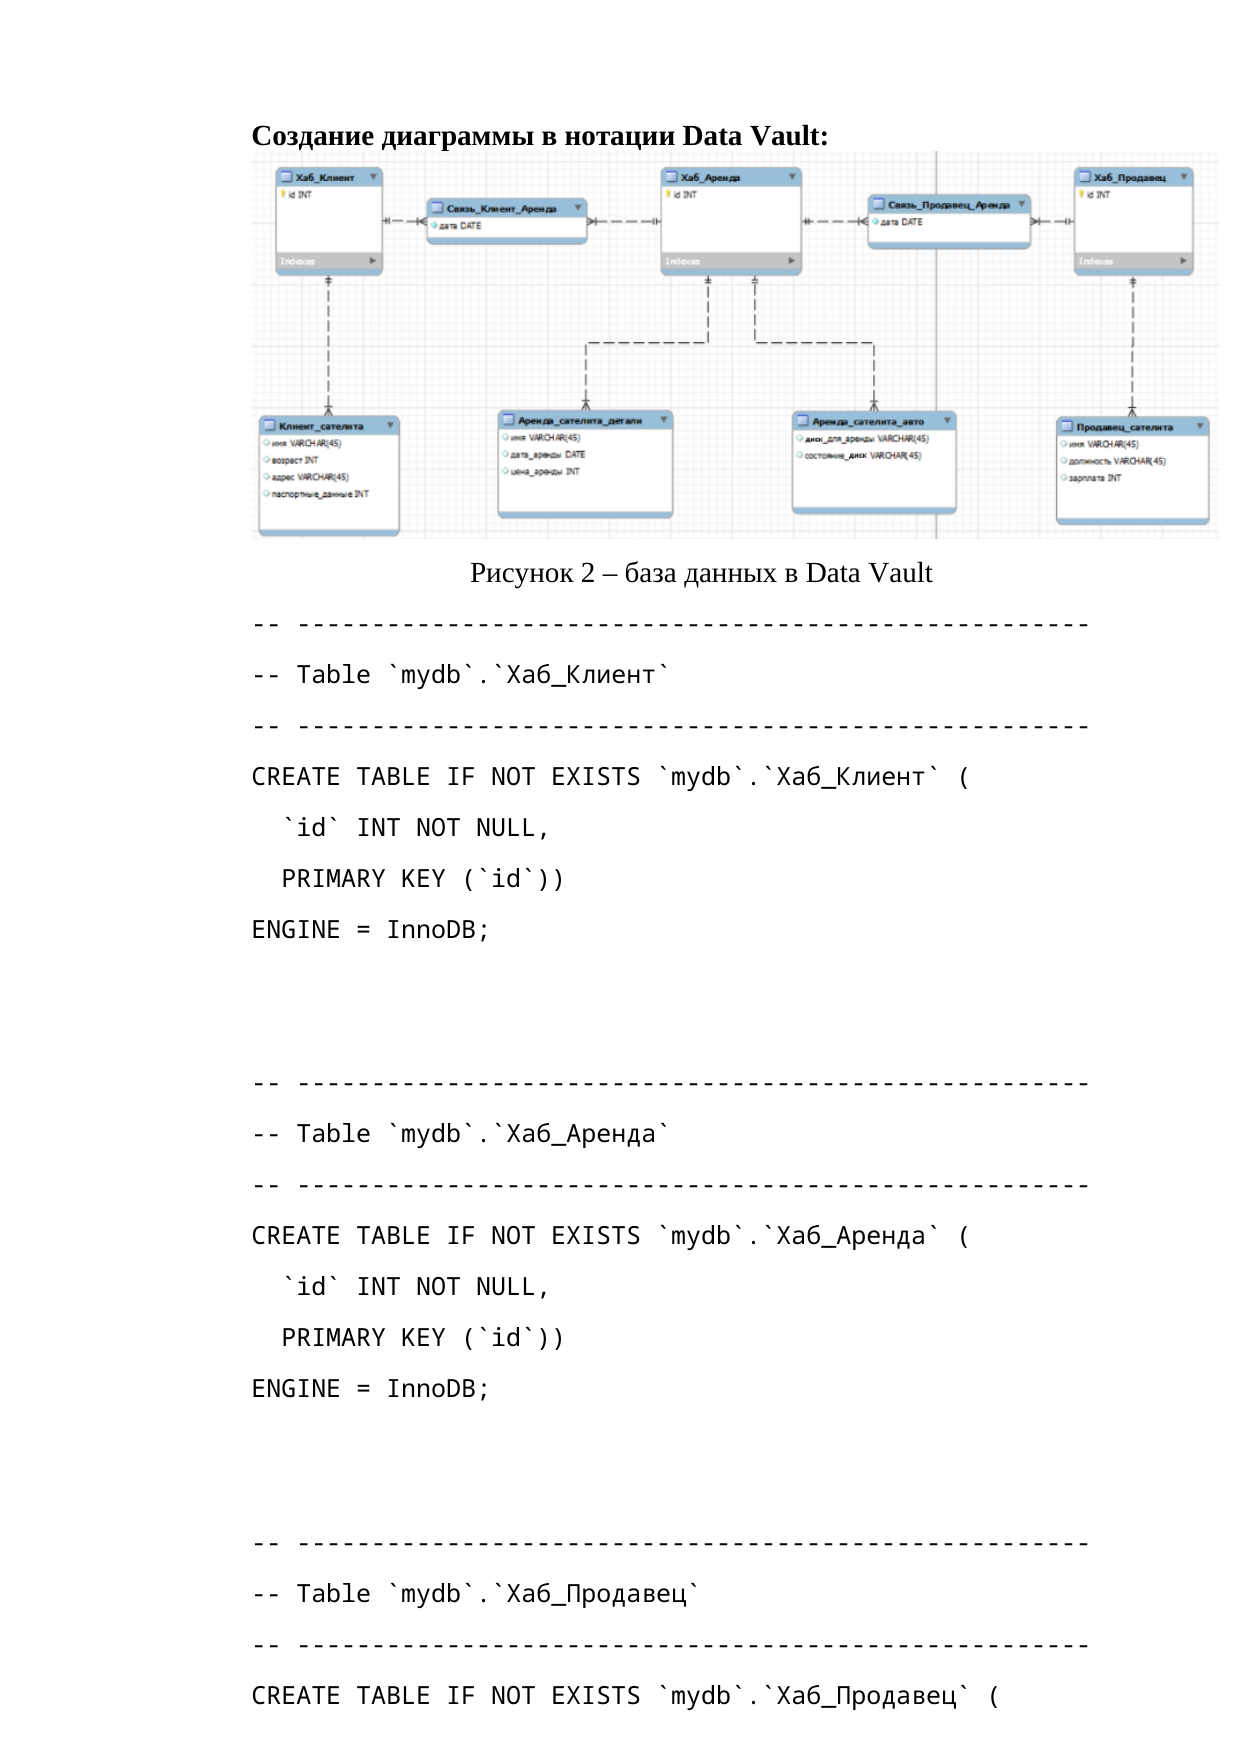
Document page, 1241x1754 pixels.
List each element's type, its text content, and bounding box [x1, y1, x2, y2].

text CREATE TABLE IF NOT EXISTS `mydb`.`Хаб_Аренда` ( [251, 1218, 1152, 1252]
text -- ----------------------------------------------------- [251, 1065, 1152, 1099]
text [251, 1524, 1152, 1558]
text PRIMARY KEY (`id`)) [251, 861, 1152, 895]
text `id` INT NOT NULL, [251, 810, 1152, 844]
text CREATE TABLE IF NOT EXISTS `mydb`.`Хаб_Клиент` ( [251, 759, 1152, 793]
text -- Table `mydb`.`Хаб_Продавец` [251, 1575, 1152, 1609]
text `id` INT NOT NULL, [251, 1269, 1152, 1303]
text -- ----------------------------------------------------- [251, 606, 1152, 639]
text Рисунок 2 – база данных в Data Vault [251, 555, 1152, 589]
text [251, 1626, 1152, 1660]
text CREATE TABLE IF NOT EXISTS `mydb`.`Хаб_Продавец` ( [251, 1677, 1152, 1711]
text -- ----------------------------------------------------- [251, 1167, 1152, 1201]
text -- Table `mydb`.`Хаб_Аренда` [251, 1116, 1152, 1150]
text PRIMARY KEY (`id`)) [251, 1320, 1152, 1354]
picture [251, 151, 1226, 539]
text -- ----------------------------------------------------- [251, 708, 1152, 742]
text -- Table `mydb`.`Хаб_Клиент` [251, 657, 1152, 691]
text ENGINE = InnoDB; [251, 1371, 1152, 1405]
subtitle Создание диаграммы в нотации Data Vault: [251, 118, 1152, 151]
text ENGINE = InnoDB; [251, 912, 1152, 946]
